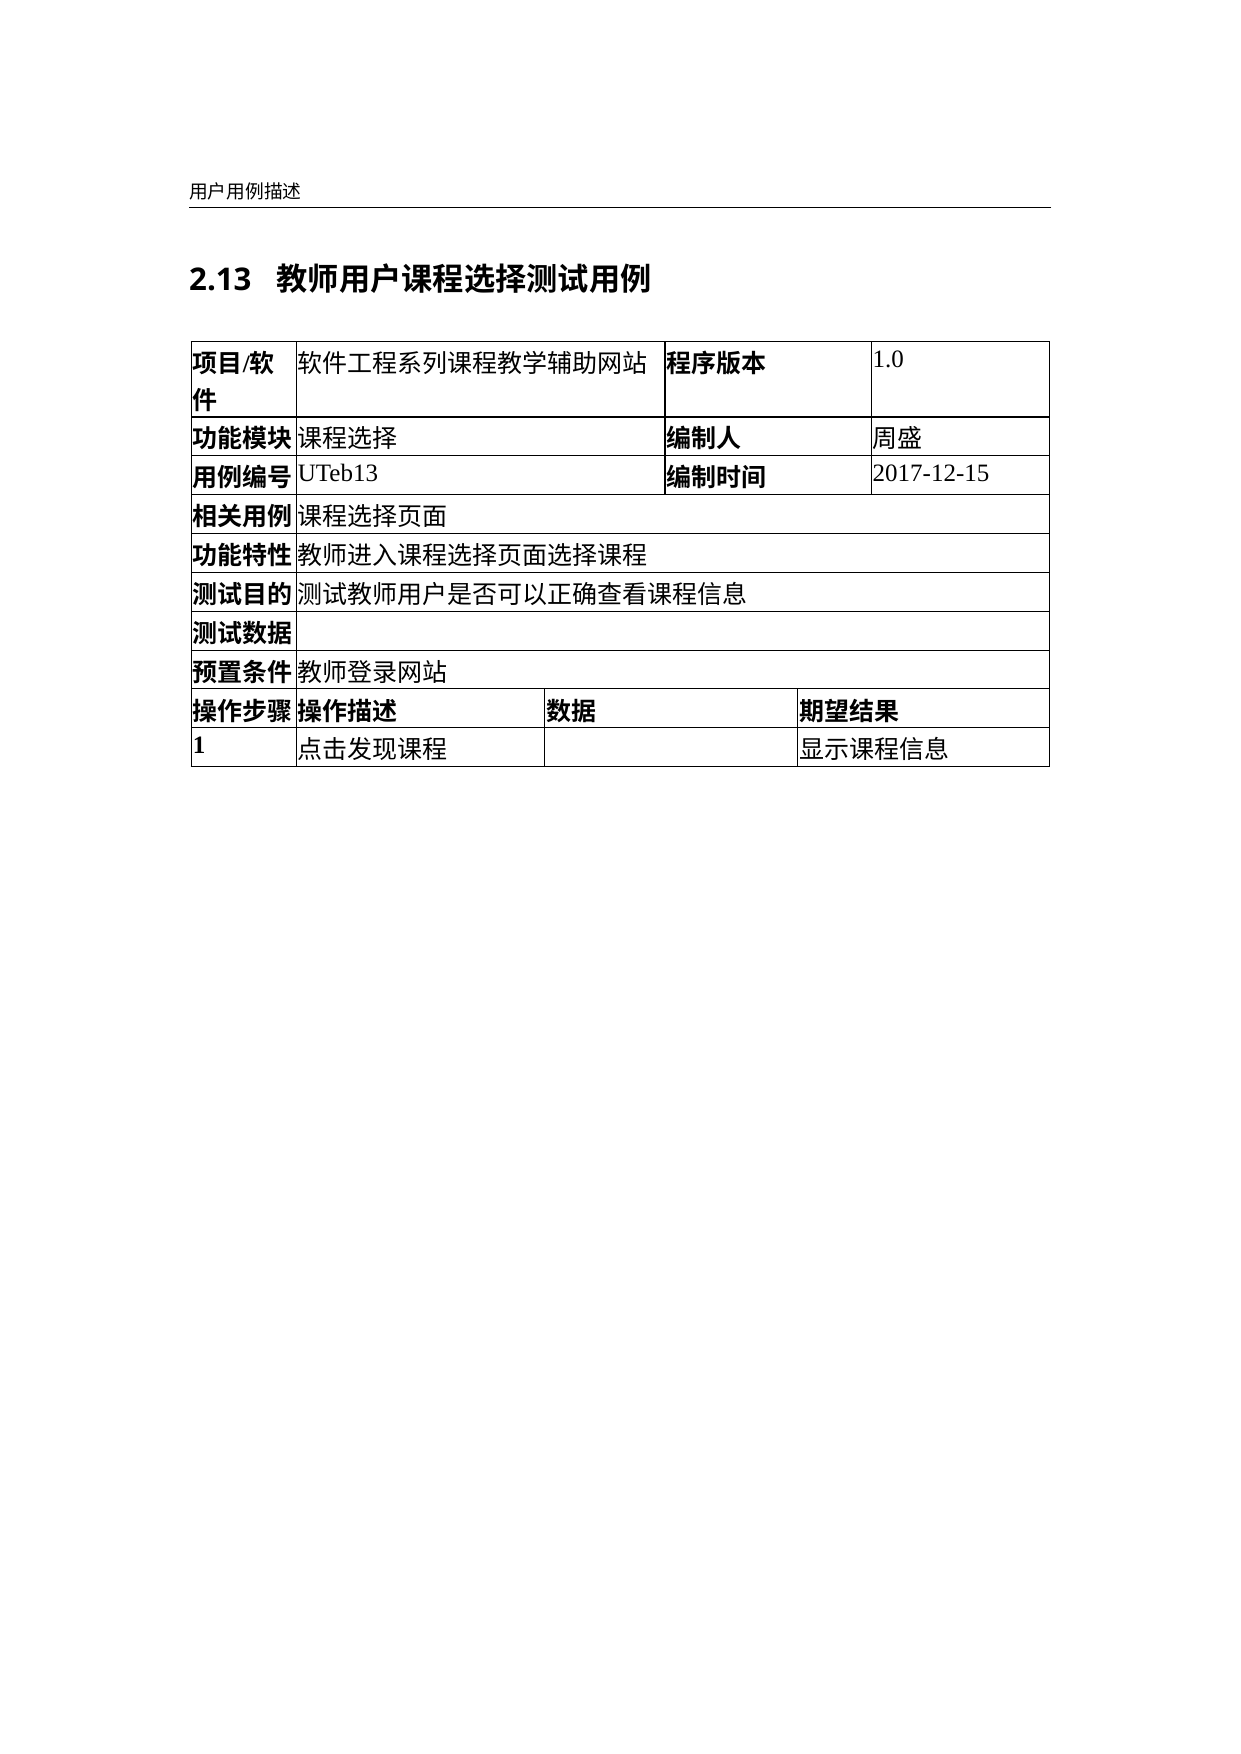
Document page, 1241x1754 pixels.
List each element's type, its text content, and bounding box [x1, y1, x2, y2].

table_cell [545, 728, 797, 766]
table_header 程序版本 [666, 342, 871, 416]
table_cell 操作步骤 [192, 689, 296, 727]
table_cell 操作描述 [297, 689, 544, 727]
subtitle 教师用户课程选择测试用例 [189, 254, 1051, 300]
table_cell 编制时间 [666, 456, 871, 494]
table_cell 课程选择页面 [297, 495, 1049, 533]
table_cell 周盛 [872, 418, 1049, 455]
table_cell 编制人 [666, 418, 871, 455]
table_cell 数据 [545, 689, 797, 727]
table_header 项目/软件 [192, 342, 296, 416]
table_header 软件工程系列课程教学辅助网站 [297, 342, 664, 416]
table_cell 功能模块 [192, 418, 296, 455]
table_cell 教师进入课程选择页面选择课程 [297, 534, 1049, 572]
table_cell 预置条件 [192, 651, 296, 688]
table_cell UTeb13 [297, 456, 664, 494]
table_cell 2017-12-15 [872, 456, 1049, 494]
table_cell 1 [192, 728, 296, 766]
table_cell 相关用例 [192, 495, 296, 533]
table_cell 课程选择 [297, 418, 664, 455]
table_cell 测试教师用户是否可以正确查看课程信息 [297, 573, 1049, 611]
table_cell 显示课程信息 [798, 728, 1049, 766]
table_cell 用例编号 [192, 456, 296, 494]
table_cell 测试数据 [192, 612, 296, 649]
table_cell 测试目的 [192, 573, 296, 611]
table_cell [297, 612, 1049, 649]
table_cell 点击发现课程 [297, 728, 544, 766]
table_cell 教师登录网站 [297, 651, 1049, 688]
table_cell 功能特性 [192, 534, 296, 572]
table_cell 期望结果 [798, 689, 1049, 727]
table_header 1.0 [872, 342, 1049, 416]
